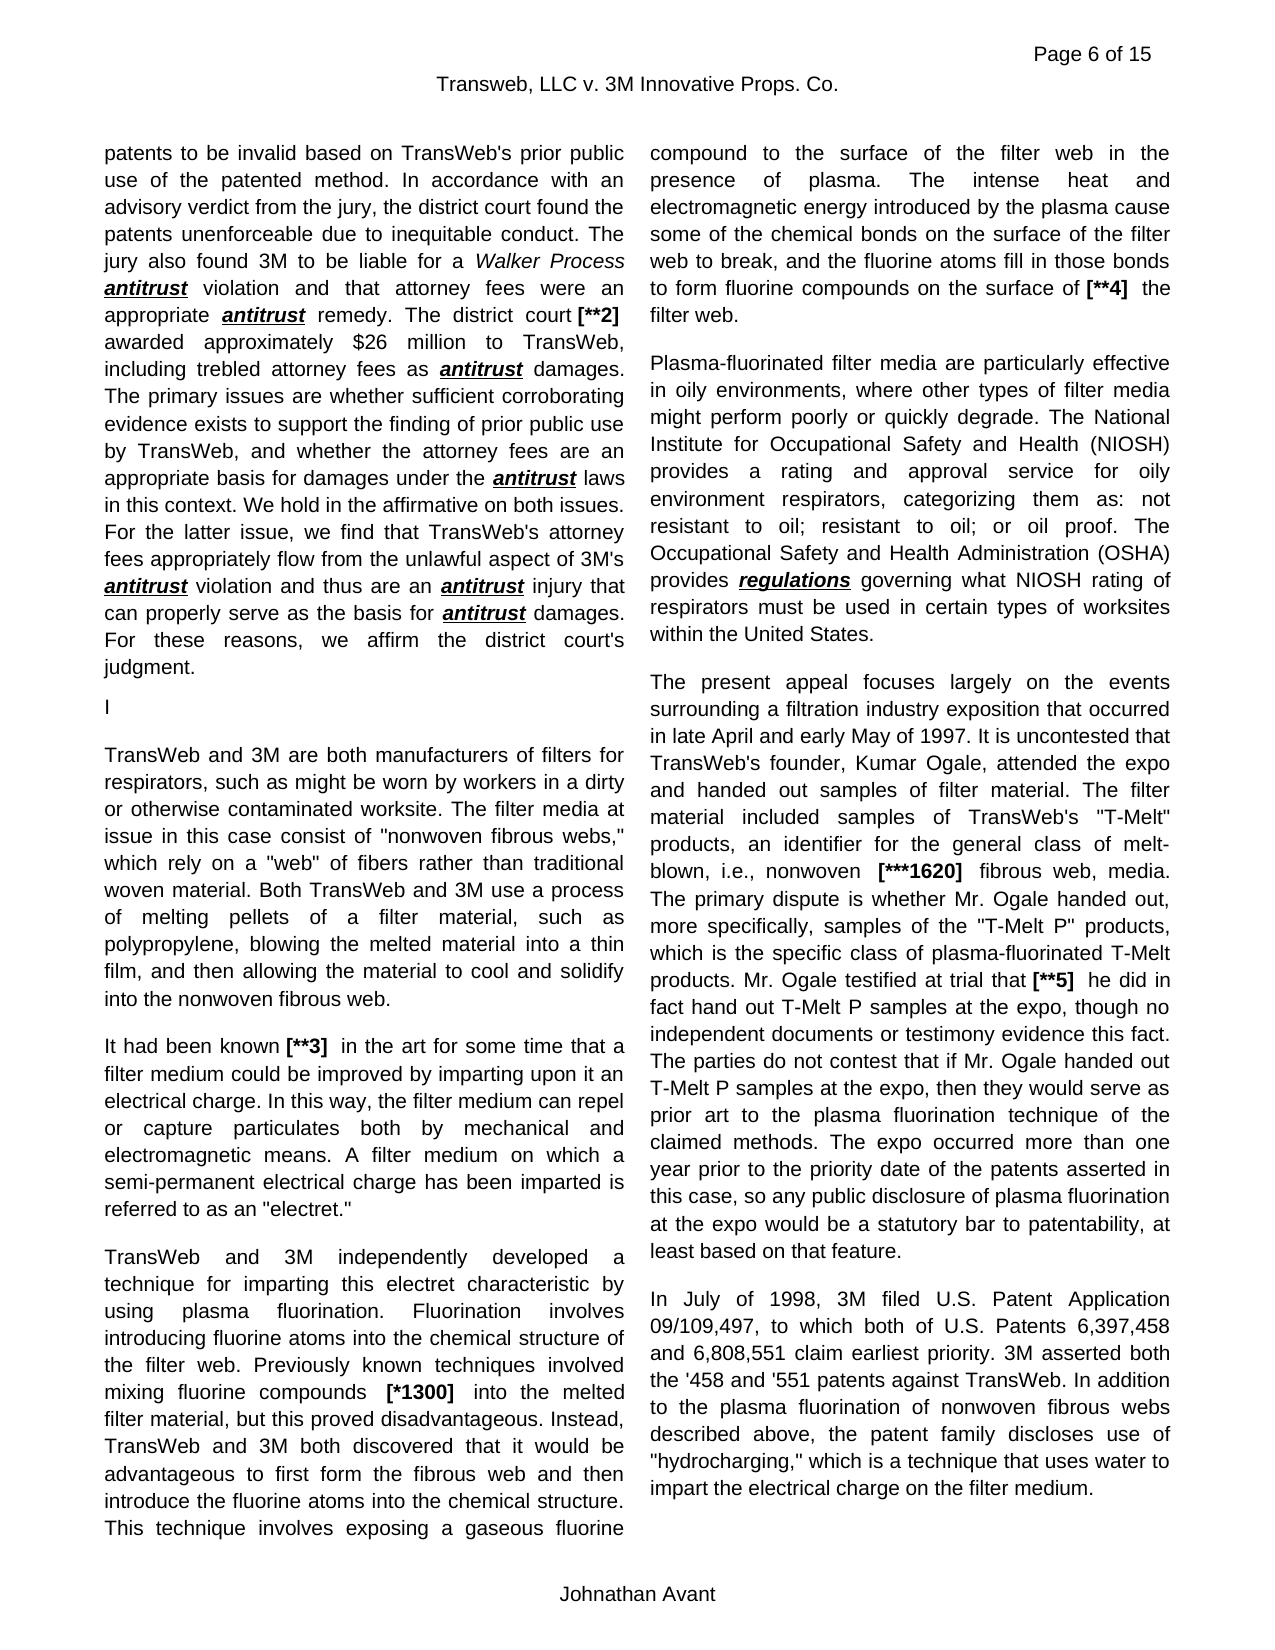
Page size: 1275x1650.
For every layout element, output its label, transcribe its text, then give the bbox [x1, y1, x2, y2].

text Plasma-fluorinated filter media are particularly effective in oily environments, where other types of filter media might perform poorly or quickly degrade. The National Institute for Occupational Safety and Health (NIOSH) provides a rating and approval service for oily environment respirators, categorizing them as: not resistant to oil; resistant to oil; or oil proof. The Occupational Safety and Health Administration (OSHA) provides regulations governing what NIOSH rating of respirators must be used in certain types of worksites within the United States. [650, 348, 1171, 646]
text TransWeb and 3M are both manufacturers of filters for respirators, such as might be worn by workers in a dirty or otherwise contaminated worksite. The filter media at issue in this case consist of "nonwoven fibrous webs," which rely on a "web" of fibers rather than traditional woven material. Both TransWeb and 3M use a process of melting pellets of a filter material, such as polypropylene, blowing the melted material into a thin film, and then allowing the material to cool and solidify into the nonwoven fibrous web. [104, 739, 625, 1010]
text The present appeal focuses largely on the events surrounding a filtration industry exposition that occurred in late April and early May of 1997. It is uncontested that TransWeb's founder, Kumar Ogale, attended the expo and handed out samples of filter material. The filter material included samples of TransWeb's "T-Melt" products, an identifier for the general class of melt-blown, i.e., nonwoven [***1620] fibrous web, media. The primary dispute is whether Mr. Ogale handed out, more specifically, samples of the "T-Melt P" products, which is the specific class of plasma-fluorinated T-Melt products. Mr. Ogale testified at trial that [**5] he did in fact hand out T-Melt P samples at the expo, though no independent documents or testimony evidence this fact. The parties do not contest that if Mr. Ogale handed out T-Melt P samples at the expo, then they would serve as prior art to the plasma fluorination technique of the claimed methods. The expo occurred more than one year prior to the priority date of the patents asserted in this case, so any public disclosure of plasma fluorination at the expo would be a statutory bar to patentability, at least based on that feature. [650, 667, 1171, 1262]
text I [104, 692, 625, 719]
text It had been known [**3] in the art for some time that a filter medium could be improved by imparting upon it an electrical charge. In this way, the filter medium can repel or capture particulates both by mechanical and electromagnetic means. A filter medium on which a semi-permanent electrical charge has been imparted is referred to as an "electret." [104, 1031, 625, 1221]
text TransWeb and 3M independently developed a technique for imparting this electret characteristic by using plasma fluorination. Fluorination involves introducing fluorine atoms into the chemical structure of the filter web. Previously known techniques involved mixing fluorine compounds [*1300] into the melted filter material, but this proved disadvantageous. Instead, TransWeb and 3M both discovered that it would be advantageous to first form the fibrous web and then introduce the fluorine atoms into the chemical structure. This technique involves exposing a gaseous fluorine compound to the surface of the filter web in the presence of plasma. The intense heat and electromagnetic energy introduced by the plasma cause some of the chemical bonds on the surface of the filter web to break, and the fluorine atoms fill in those bonds to form fluorine compounds on the surface of [**4] the filter web. [650, 137, 1171, 327]
text TransWeb and 3M independently developed a technique for imparting this electret characteristic by using plasma fluorination. Fluorination involves introducing fluorine atoms into the chemical structure of the filter web. Previously known techniques involved mixing fluorine compounds [*1300] into the melted filter material, but this proved disadvantageous. Instead, TransWeb and 3M both discovered that it would be advantageous to first form the fibrous web and then introduce the fluorine atoms into the chemical structure. This technique involves exposing a gaseous fluorine compound to the surface of the filter web in the presence of plasma. The intense heat and electromagnetic energy introduced by the plasma cause some of the chemical bonds on the surface of the filter web to break, and the fluorine atoms fill in those bonds to form fluorine compounds on the surface of [**4] the filter web. [104, 1242, 625, 1539]
text In July of 1998, 3M filed U.S. Patent Application 09/109,497, to which both of U.S. Patents 6,397,458 and 6,808,551 claim earliest priority. 3M asserted both the '458 and '551 patents against TransWeb. In addition to the plasma fluorination of nonwoven fibrous webs described above, the patent family discloses use of "hydrocharging," which is a technique that uses water to impart the electrical charge on the filter medium. [650, 1283, 1171, 1500]
